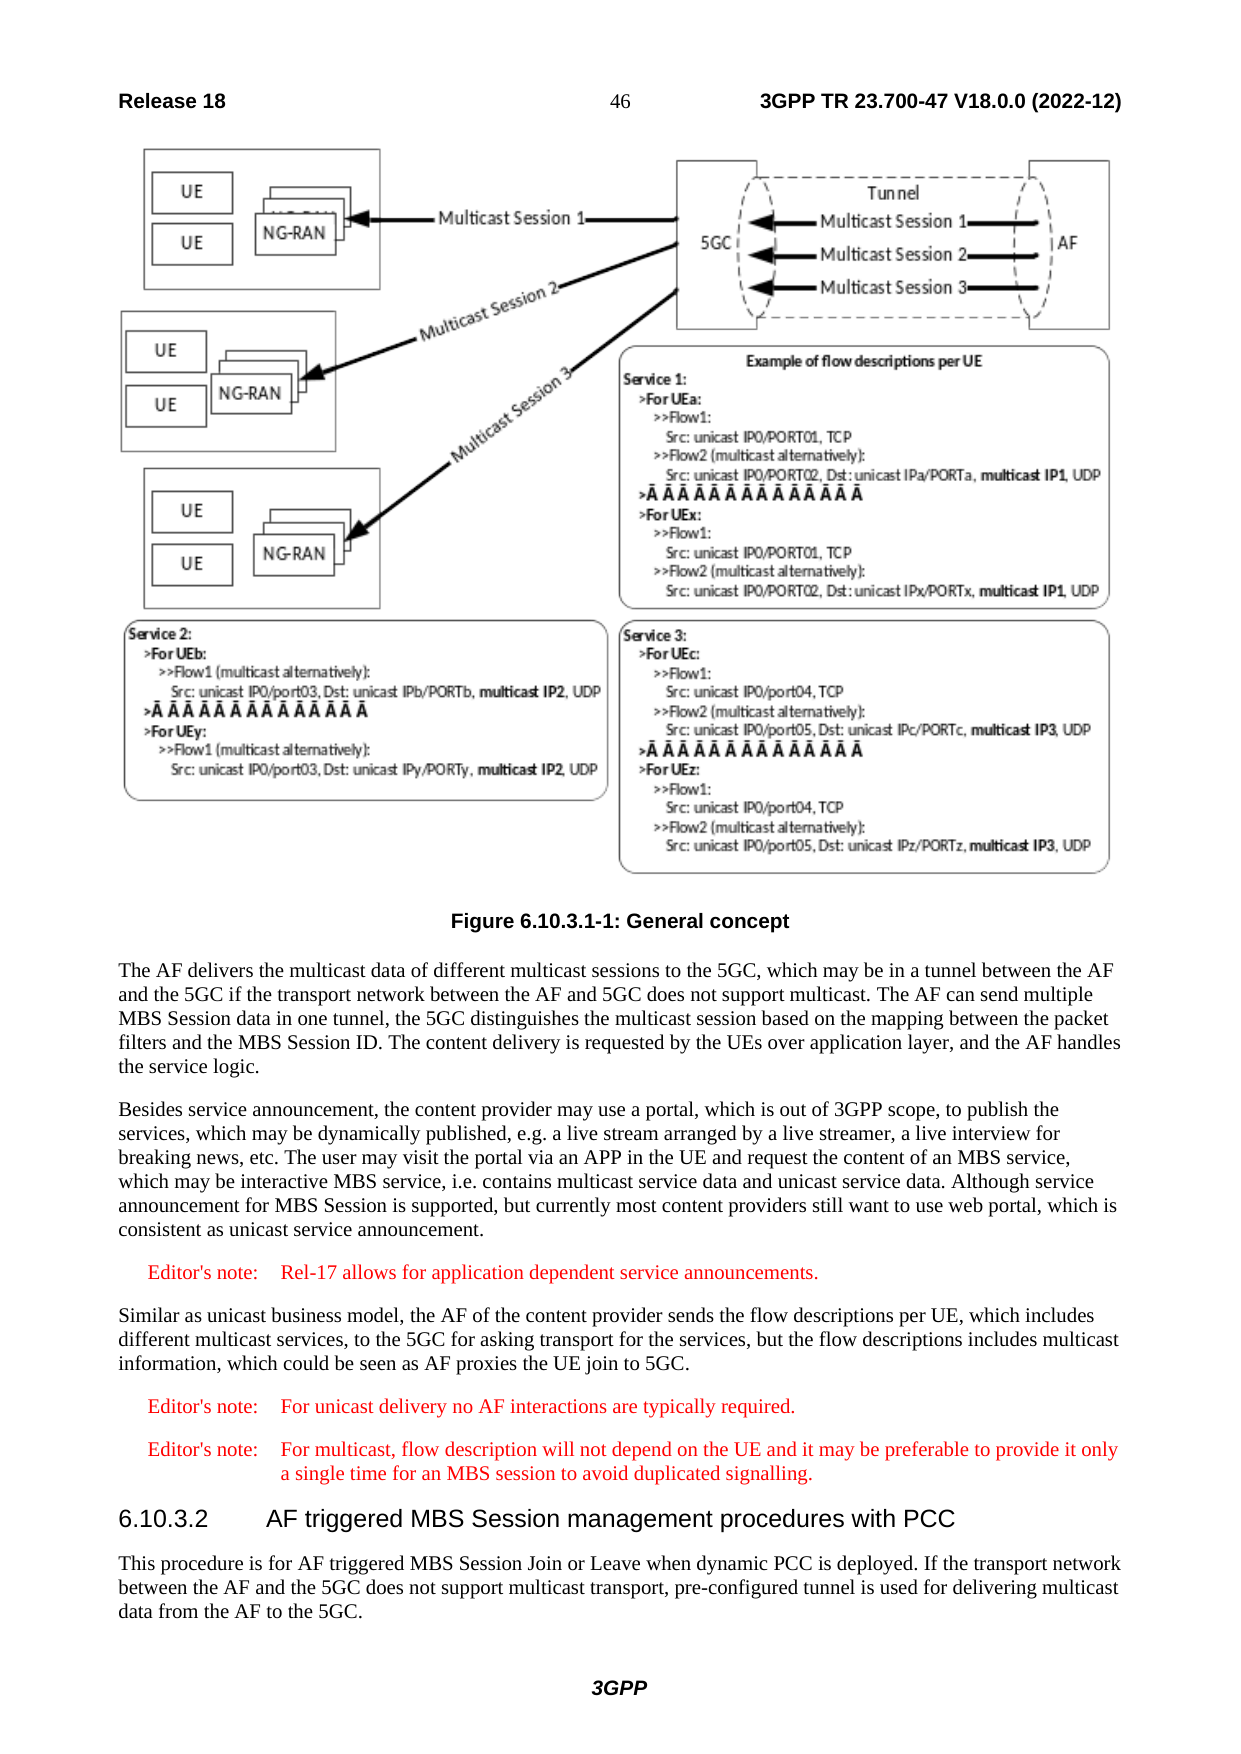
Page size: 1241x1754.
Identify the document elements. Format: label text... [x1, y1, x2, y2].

subtitle 6.10.3.2 AF triggered MBS Session management procedures with PCC [118, 1504, 1122, 1532]
text Besides service announcement, the content provider may use a portal, which is out of 3GPP scope, to publish the services, which may be dynamically published, e.g. a live stream arranged by a live streamer, a live interview for breaking news, etc. The user may visit the portal via an APP in the UE and request the content of an MBS service, which may be interactive MBS service, i.e. contains multicast service data and unicast service data. Although service announcement for MBS Session is supported, but currently most content providers still want to use web portal, which is consistent as unicast service announcement. [118, 1097, 1122, 1241]
text Figure 6.10.3.1-1: General concept [118, 909, 1122, 933]
text Editor's note: Rel-17 allows for application dependent service announcements. [147, 1260, 1122, 1284]
text Editor's note: For unicast delivery no AF interactions are typically required. [147, 1394, 1122, 1418]
text The AF delivers the multicast data of different multicast sessions to the 5GC, which may be in a tunnel between the AF and the 5GC if the transport network between the AF and 5GC does not support multicast. The AF can send multiple MBS Session data in one tunnel, the 5GC distinguishes the multicast session based on the mapping between the packet filters and the MBS Session ID. The content delivery is requested by the UEs over application layer, and the AF handles the service logic. [118, 958, 1122, 1078]
text This procedure is for AF triggered MBS Session Join or Leave when dynamic PCC is deployed. If the transport network between the AF and the 5GC does not support multicast transport, pre-configured tunnel is used for delivering multicast data from the AF to the 5GC. [118, 1551, 1122, 1623]
text Similar as unicast business model, the AF of the content provider sends the flow descriptions per UE, which includes different multicast services, to the 5GC for asking transport for the services, but the flow descriptions includes multicast information, which could be seen as AF proxies the UE join to 5GC. [118, 1303, 1122, 1375]
text Editor's note: For multicast, flow description will not depend on the UE and it may be preferable to provide it only a single time for an MBS session to avoid duplicated signalling. [147, 1437, 1122, 1485]
